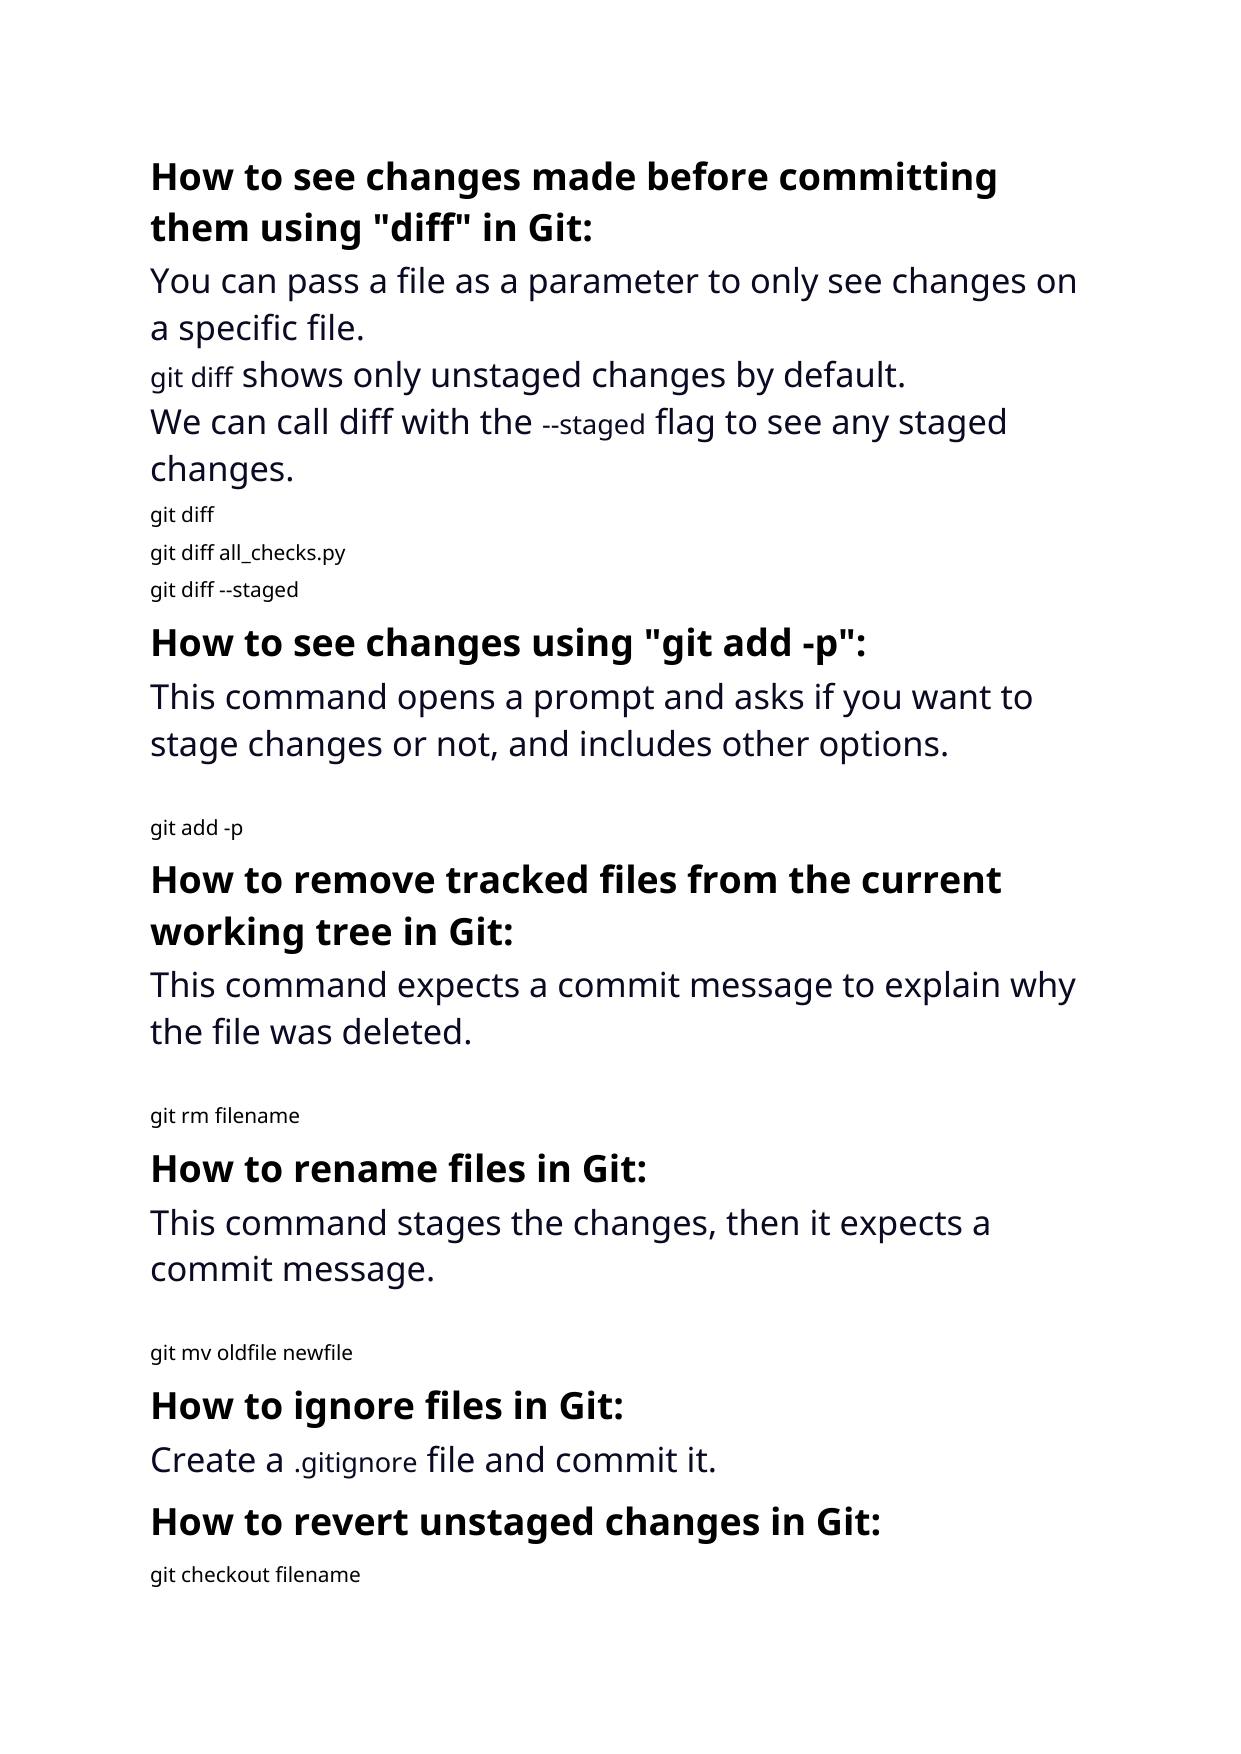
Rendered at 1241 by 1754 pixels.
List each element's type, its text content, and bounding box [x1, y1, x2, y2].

text git diff [150, 491, 1090, 529]
text How to see changes using "git add -p": [150, 616, 1090, 667]
text How to rename files in Git: [150, 1142, 1090, 1193]
text How to revert unstaged changes in Git: [150, 1495, 1090, 1546]
text This command stages the changes, then it expects a commit message. [150, 1198, 1090, 1292]
text This command opens a prompt and asks if you want to stage changes or not, and includes other options. [150, 672, 1090, 766]
text You can pass a file as a parameter to only see changes on a specific file. git diff shows only unstaged changes by default. [150, 257, 1090, 398]
text git rm filename [150, 1092, 1090, 1129]
text git mv oldfile newfile [150, 1329, 1090, 1367]
text Create a .gitignore file and commit it. [150, 1435, 1090, 1482]
text git checkout filename [150, 1551, 1090, 1588]
text How to ignore files in Git: [150, 1379, 1090, 1430]
text This command expects a commit message to explain why the file was deleted. [150, 961, 1090, 1054]
text How to remove tracked files from the current working tree in Git: [150, 854, 1090, 956]
text git diff all_checks.py [150, 529, 1090, 566]
text How to see changes made before committing them using "diff" in Git: [150, 150, 1090, 252]
text We can call diff with the --staged flag to see any staged changes. [150, 398, 1090, 491]
text git add -p [150, 804, 1090, 841]
text git diff --staged [150, 566, 1090, 604]
